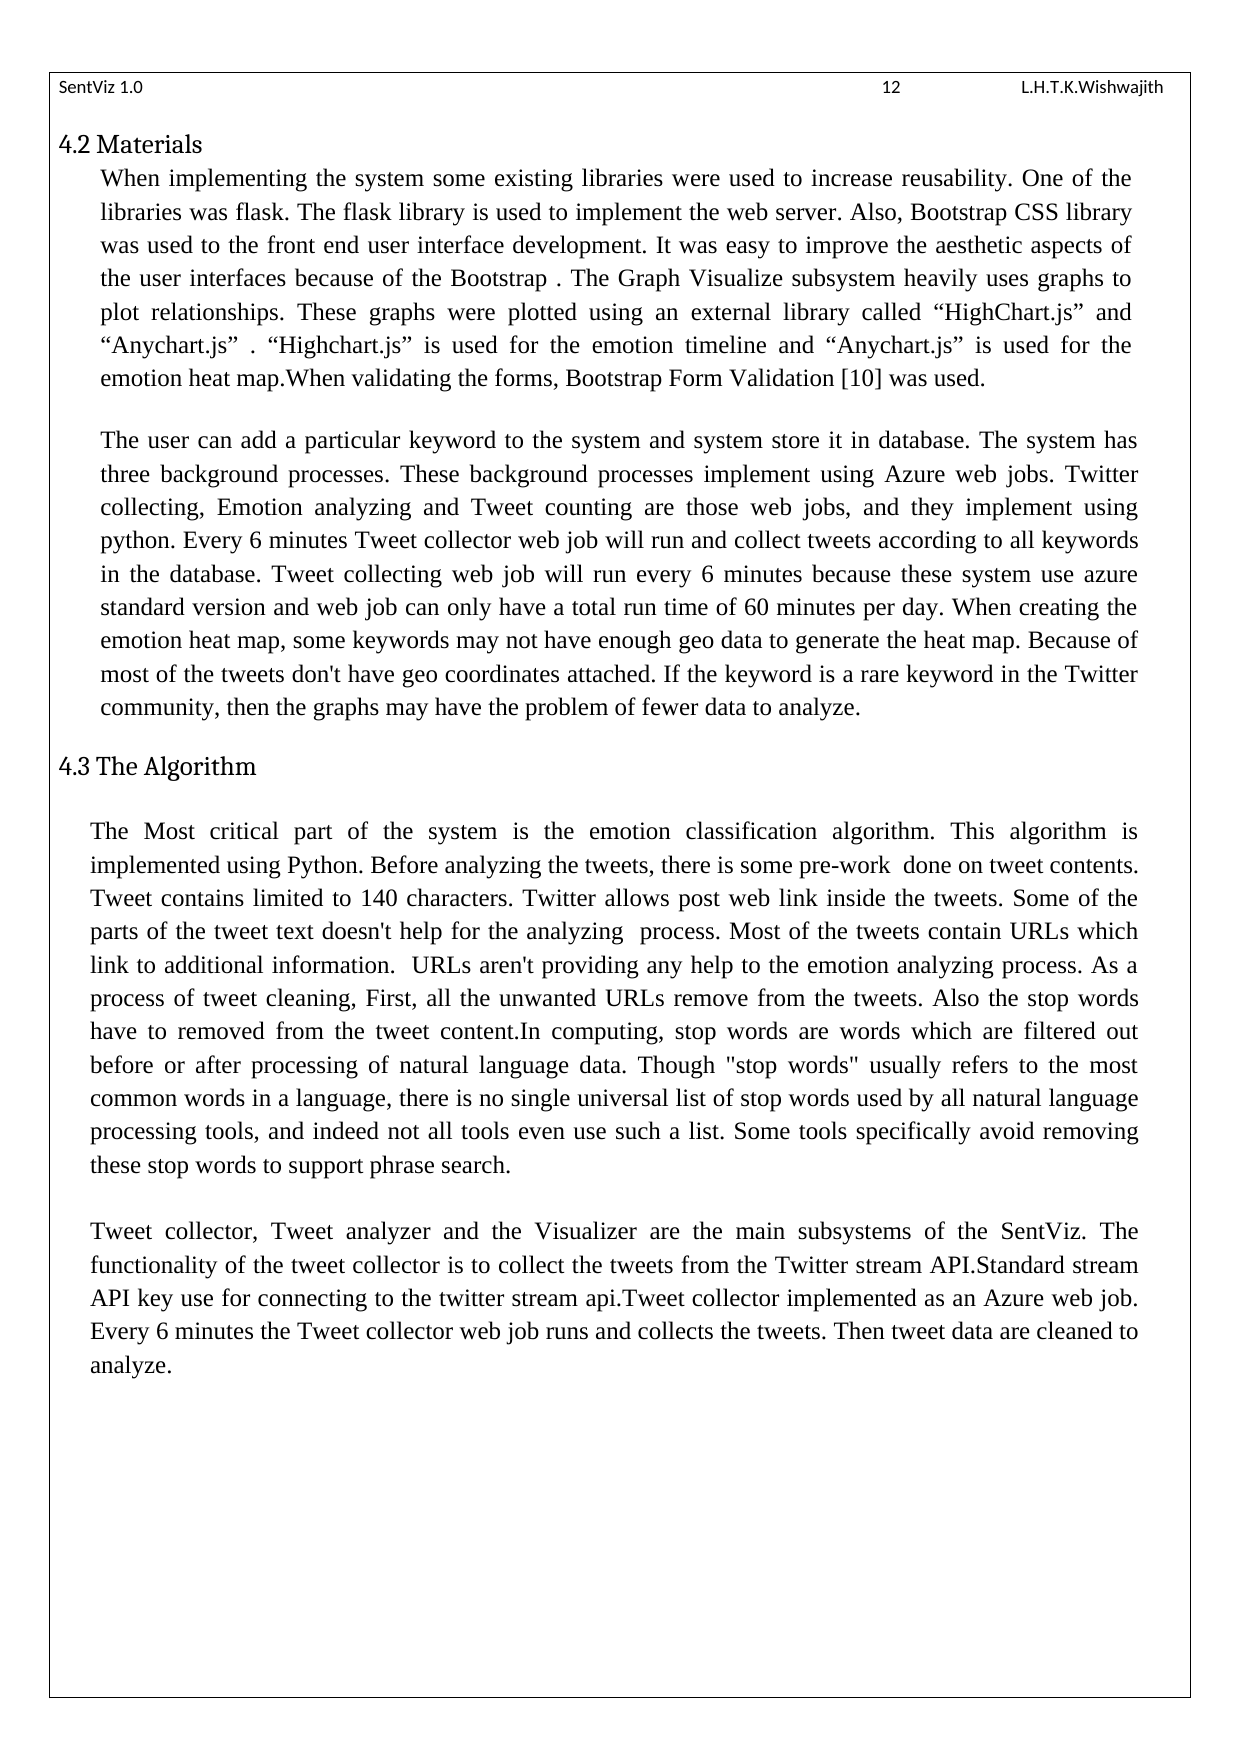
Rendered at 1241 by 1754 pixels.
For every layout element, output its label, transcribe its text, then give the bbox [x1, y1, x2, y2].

text The Most critical part of the system is the emotion classification algorithm. This algorithm is implemented using Python. Before analyzing the tweets, there is some pre-work done on tweet contents. Tweet contains limited to 140 characters. Twitter allows post web link inside the tweets. Some of the parts of the tweet text doesn't help for the analyzing process. Most of the tweets contain URLs which link to additional information. URLs aren't providing any help to the emotion analyzing process. As a process of tweet cleaning, First, all the unwanted URLs remove from the tweets. Also the stop words have to removed from the tweet content.In computing, stop words are words which are filtered out before or after processing of natural language data. Though "stop words" usually refers to the most common words in a language, there is no single universal list of stop words used by all natural language processing tools, and indeed not all tools even use such a list. Some tools specifically avoid removing these stop words to support phrase search. [90, 813, 1140, 1180]
text Tweet collector, Tweet analyzer and the Visualizer are the main subsystems of the SentViz. The functionality of the tweet collector is to collect the tweets from the Twitter stream API.Standard stream API key use for connecting to the twitter stream api.Tweet collector implemented as an Azure web job. Every 6 minutes the Tweet collector web job runs and collects the tweets. Then tweet data are cleaned to analyze. [90, 1213, 1140, 1380]
text 4.2 Materials [58, 129, 1182, 160]
text 4.3 The Algorithm [58, 751, 1182, 782]
text When implementing the system some existing libraries were used to increase reusability. One of the libraries was flask. The flask library is used to implement the web server. Also, Bootstrap CSS library was used to the front end user interface development. It was easy to improve the aesthetic aspects of the user interfaces because of the Bootstrap . The Graph Visualize subsystem heavily uses graphs to plot relationships. These graphs were plotted using an external library called “HighChart.js” and “Anychart.js” . “Highchart.js” is used for the emotion timeline and “Anychart.js” is used for the emotion heat map.When validating the forms, Bootstrap Form Validation [10] was used. [100, 160, 1133, 393]
text The user can add a particular keyword to the system and system store it in database. The system has three background processes. These background processes implement using Azure web jobs. Twitter collecting, Emotion analyzing and Tweet counting are those web jobs, and they implement using python. Every 6 minutes Tweet collector web job will run and collect tweets according to all keywords in the database. Tweet collecting web job will run every 6 minutes because these system use azure standard version and web job can only have a total run time of 60 minutes per day. When creating the emotion heat map, some keywords may not have enough geo data to generate the heat map. Because of most of the tweets don't have geo coordinates attached. If the keyword is a rare keyword in the Twitter community, then the graphs may have the problem of fewer data to analyze. [100, 422, 1140, 722]
